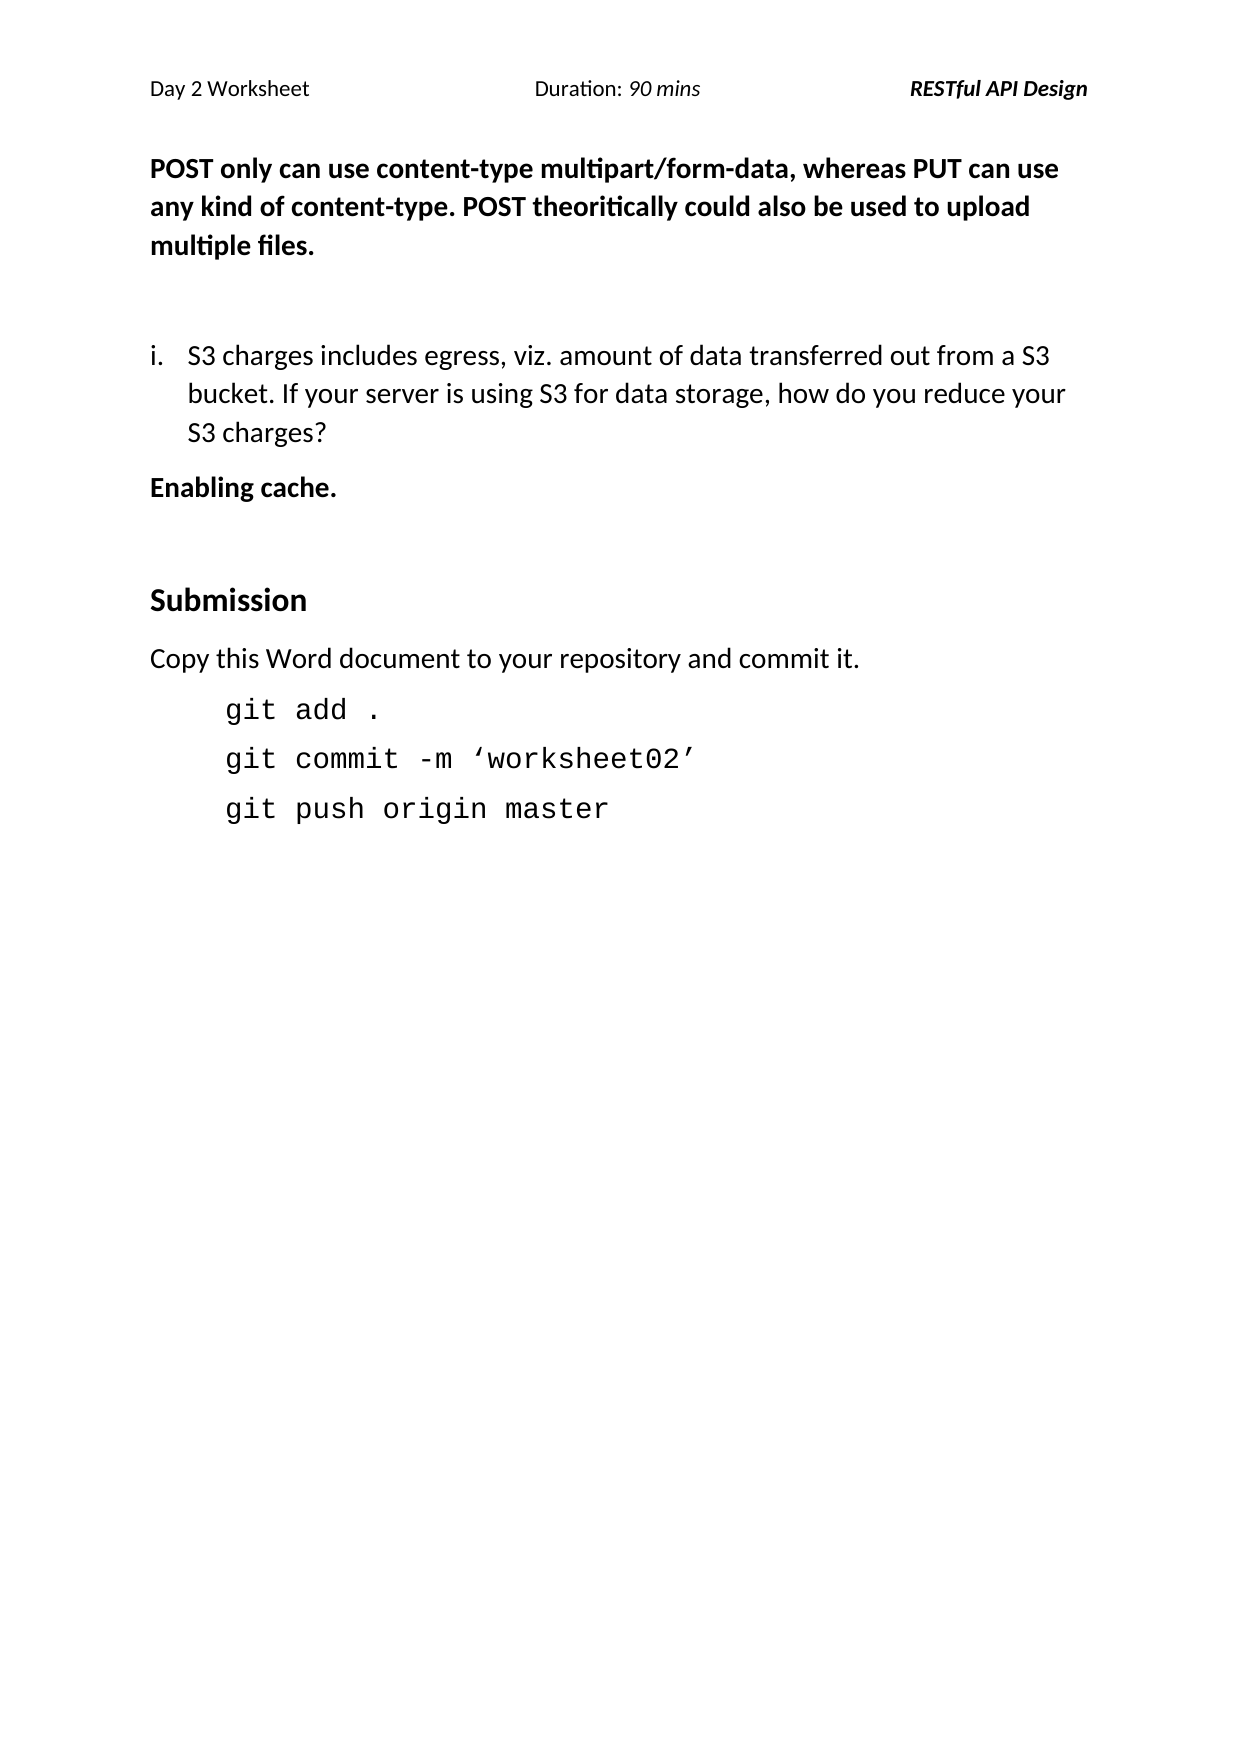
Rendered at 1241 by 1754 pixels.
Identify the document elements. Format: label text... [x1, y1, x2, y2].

list S3 charges includes egress, viz. amount of data transferred out from a S3 bucket. If your server is using S3 for data storage, how do you reduce your S3 charges? [150, 337, 1090, 449]
text Submission [150, 579, 1090, 620]
text git commit -m ‘worksheet02’ [194, 745, 1090, 778]
text Copy this Word document to your repository and commit it. [150, 640, 1090, 676]
text git push origin master [194, 794, 1090, 827]
text Enabling cache. [150, 469, 1090, 505]
text git add . [194, 695, 1090, 728]
text POST only can use content-type multipart/form-data, whereas PUT can use any kind of content-type. POST theoritically could also be used to upload multiple files. [150, 150, 1090, 262]
